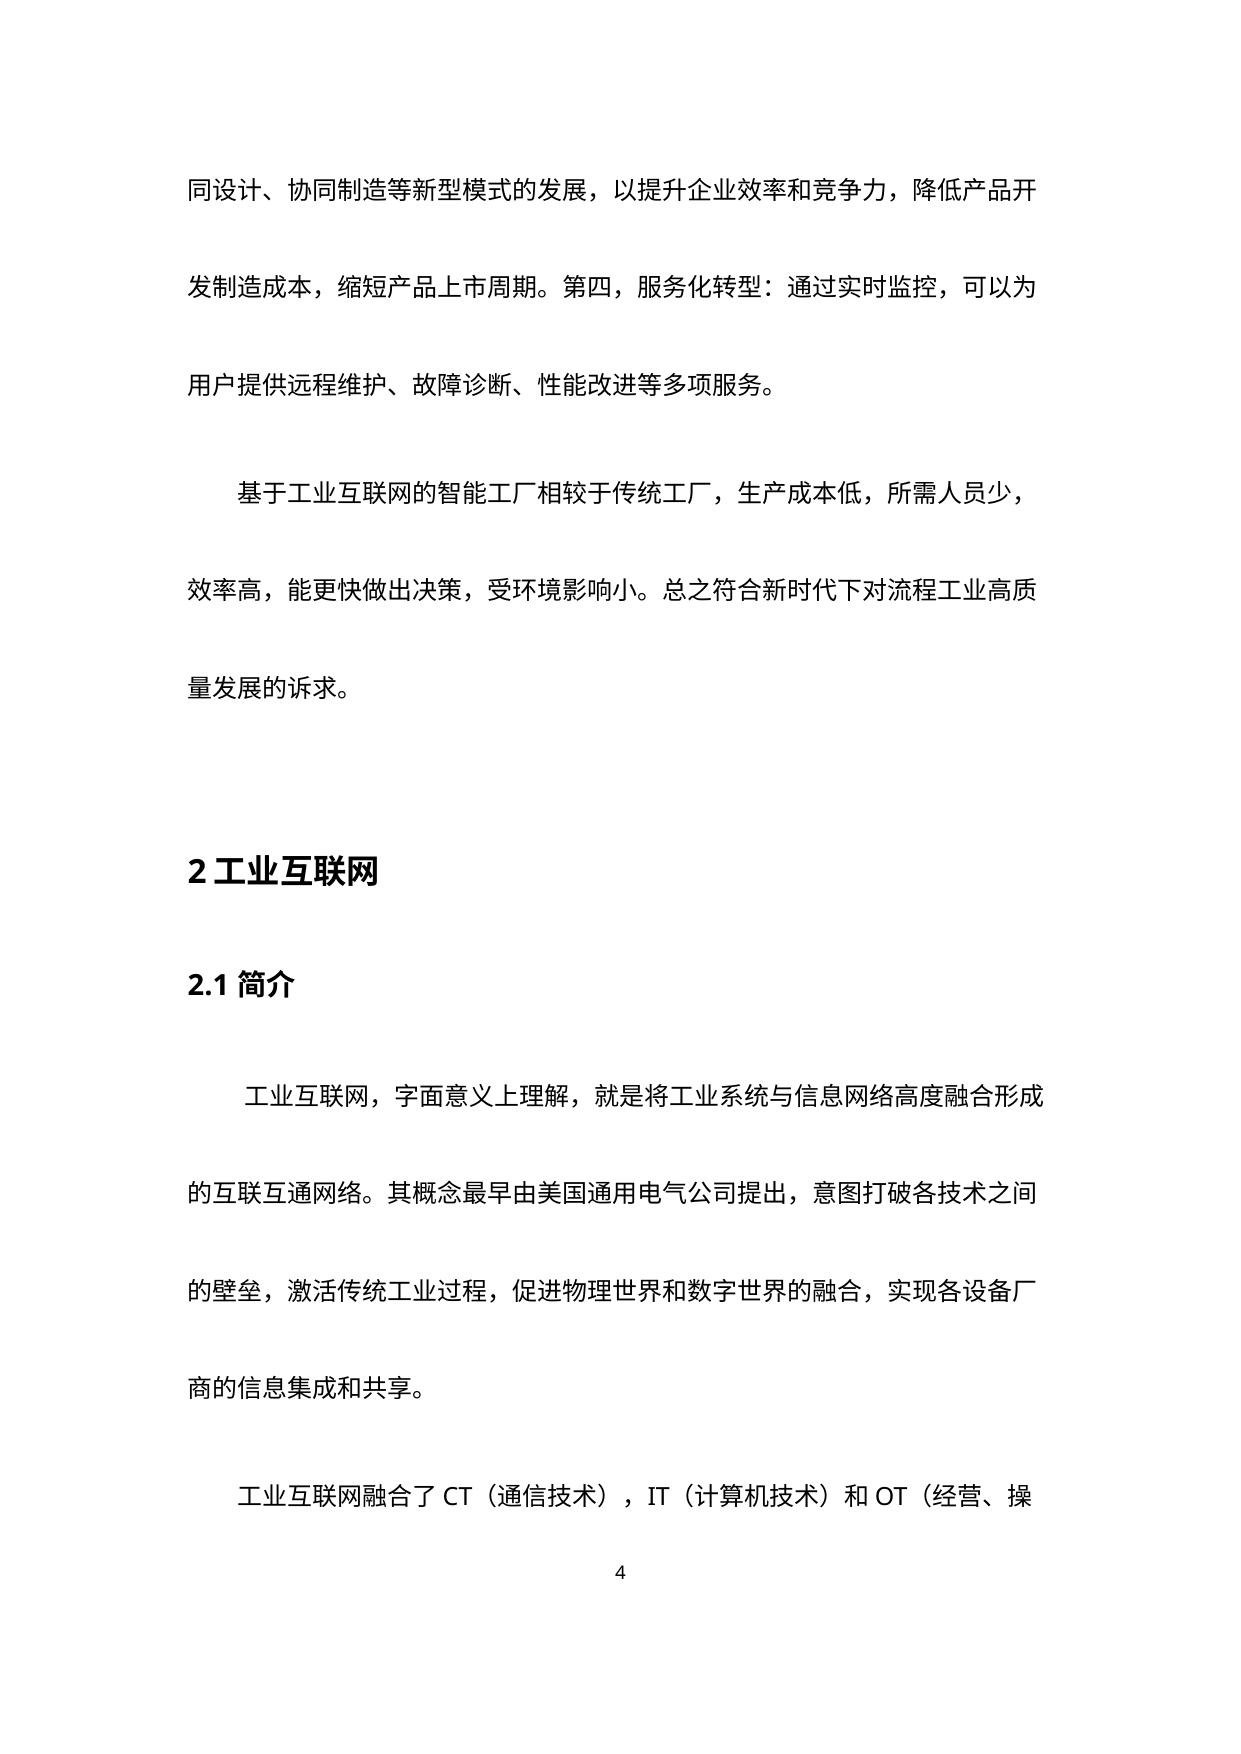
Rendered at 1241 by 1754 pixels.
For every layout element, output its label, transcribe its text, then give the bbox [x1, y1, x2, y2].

text 2.1 简介 [187, 951, 1053, 1016]
text 2工业互联网 [187, 837, 1053, 902]
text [187, 156, 1053, 416]
text 基于工业互联网的智能工厂相较于传统工厂，生产成本低，所需人员少，效率高，能更快做出决策，受环境影响小。总之符合新时代下对流程工业高质量发展的诉求。 [187, 459, 1053, 719]
text 工业互联网，字面意义上理解，就是将工业系统与信息网络高度融合形成的互联互通网络。其概念最早由美国通用电气公司提出，意图打破各技术之间的壁垒，激活传统工业过程，促进物理世界和数字世界的融合，实现各设备厂商的信息集成和共享。 [187, 1062, 1053, 1419]
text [187, 1462, 1053, 1527]
